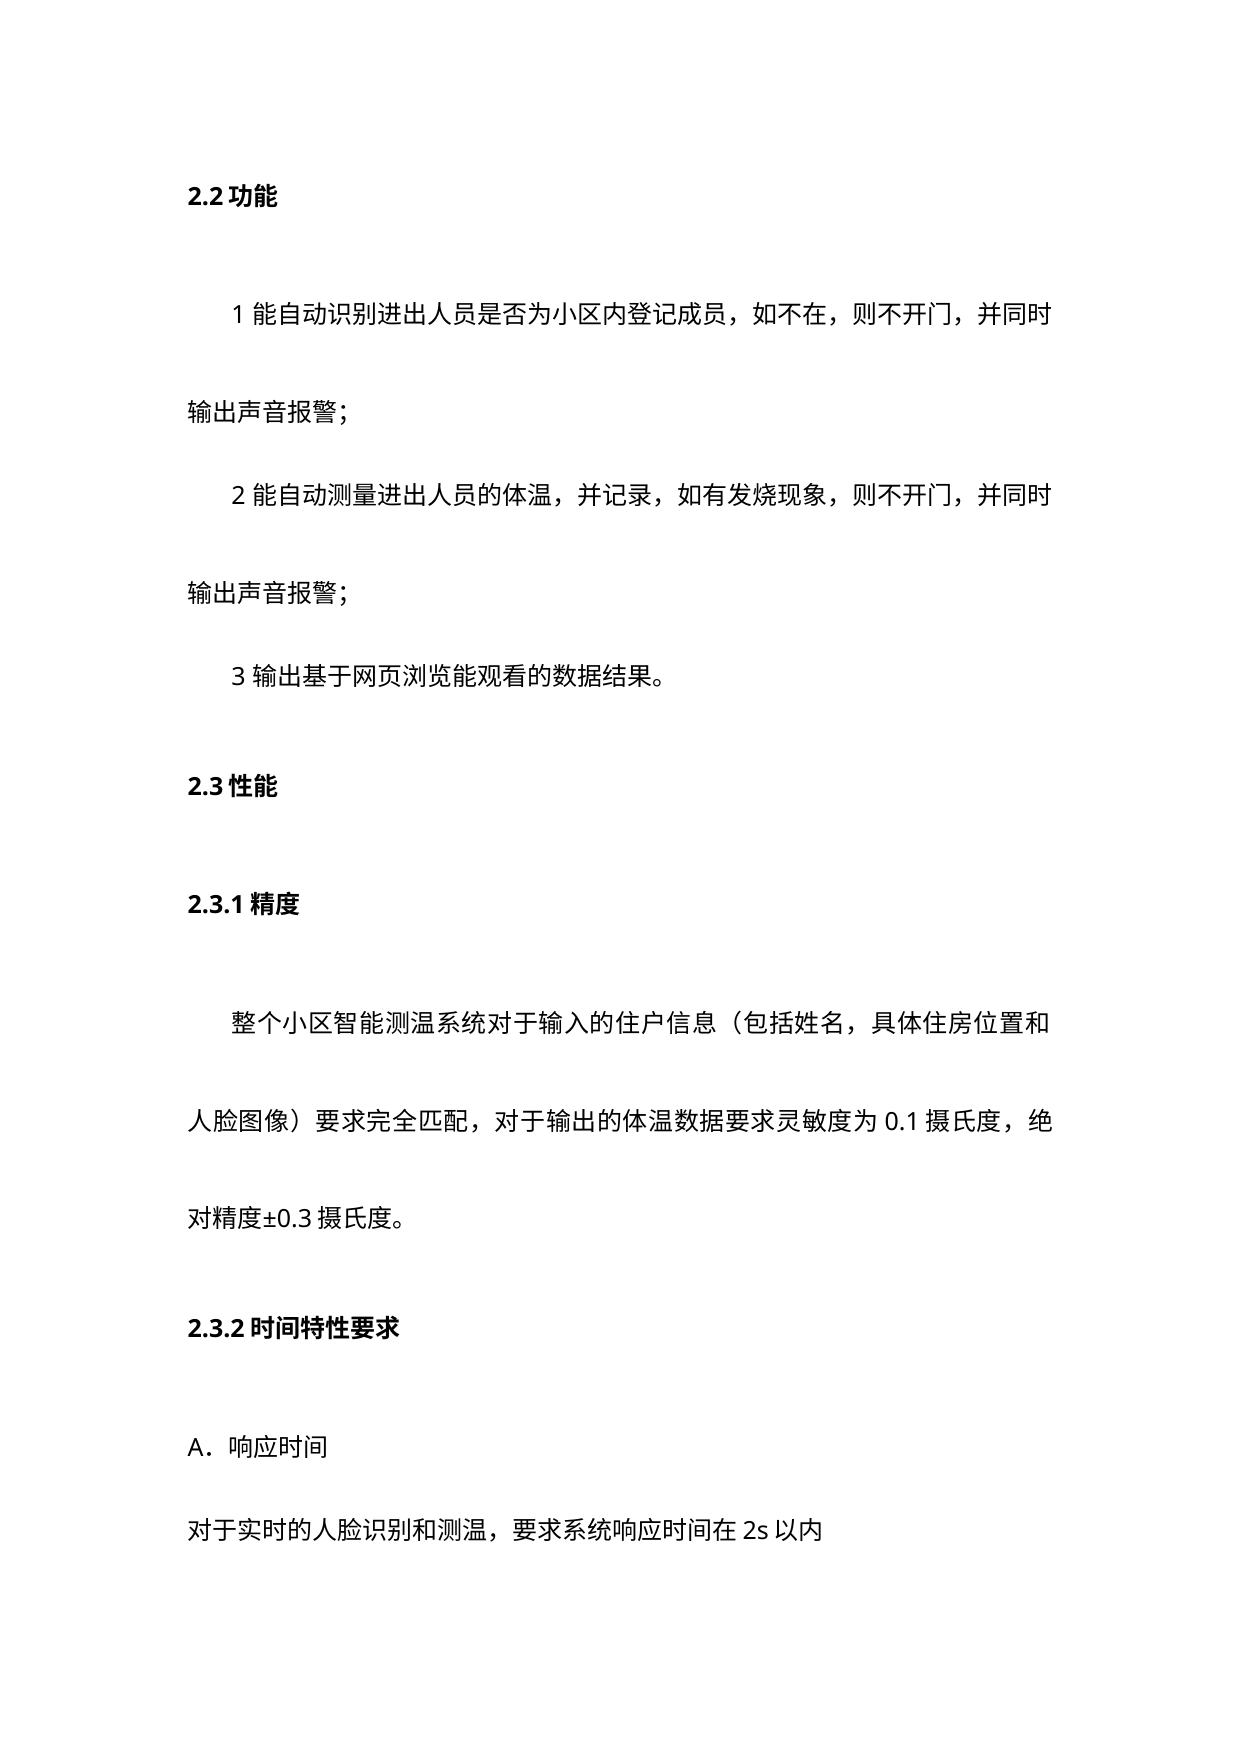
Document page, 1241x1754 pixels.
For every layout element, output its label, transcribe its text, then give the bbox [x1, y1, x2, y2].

subtitle 2.3.1精度 [187, 871, 1053, 936]
text 3 输出基于网页浏览能观看的数据结果。 [187, 642, 1053, 707]
text 1 能自动识别进出人员是否为小区内登记成员，如不在，则不开门，并同时输出声音报警； [187, 281, 1053, 443]
subtitle 2.2功能 [187, 162, 1053, 227]
text A．响应时间 [187, 1413, 1053, 1478]
text 对于实时的人脸识别和测温，要求系统响应时间在2s以内 [187, 1496, 1053, 1561]
subtitle 2.3.2时间特性要求 [187, 1294, 1053, 1359]
text 整个小区智能测温系统对于输入的住户信息（包括姓名，具体住房位置和人脸图像）要求完全匹配，对于输出的体温数据要求灵敏度为0.1摄氏度，绝对精度±0.3摄氏度。 [187, 989, 1053, 1249]
subtitle 2.3性能 [187, 752, 1053, 817]
text 2 能自动测量进出人员的体温，并记录，如有发烧现象，则不开门，并同时输出声音报警； [187, 461, 1053, 624]
